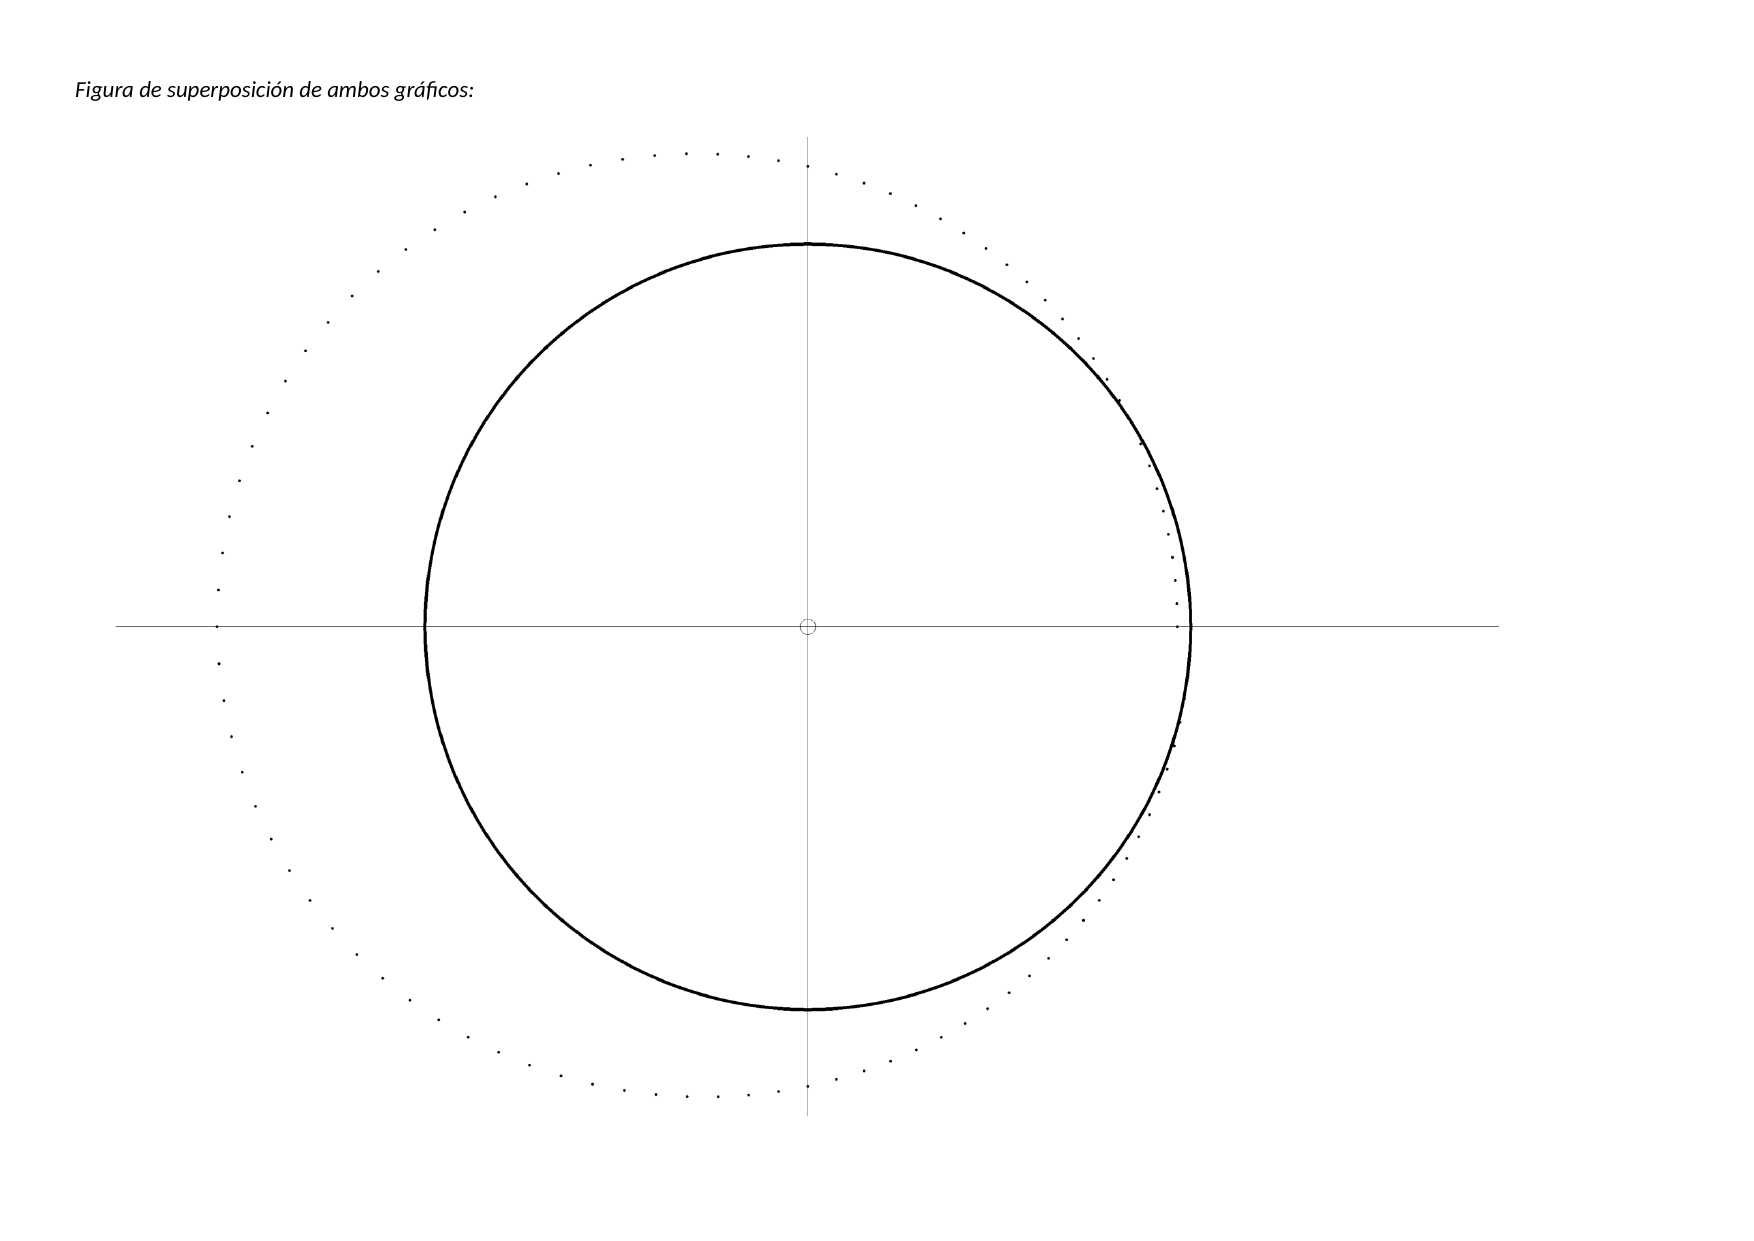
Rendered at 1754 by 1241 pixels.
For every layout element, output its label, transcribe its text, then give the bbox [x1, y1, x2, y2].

picture [115, 137, 1499, 1116]
text Figura de superposición de ambos gráficos: [75, 75, 1679, 103]
